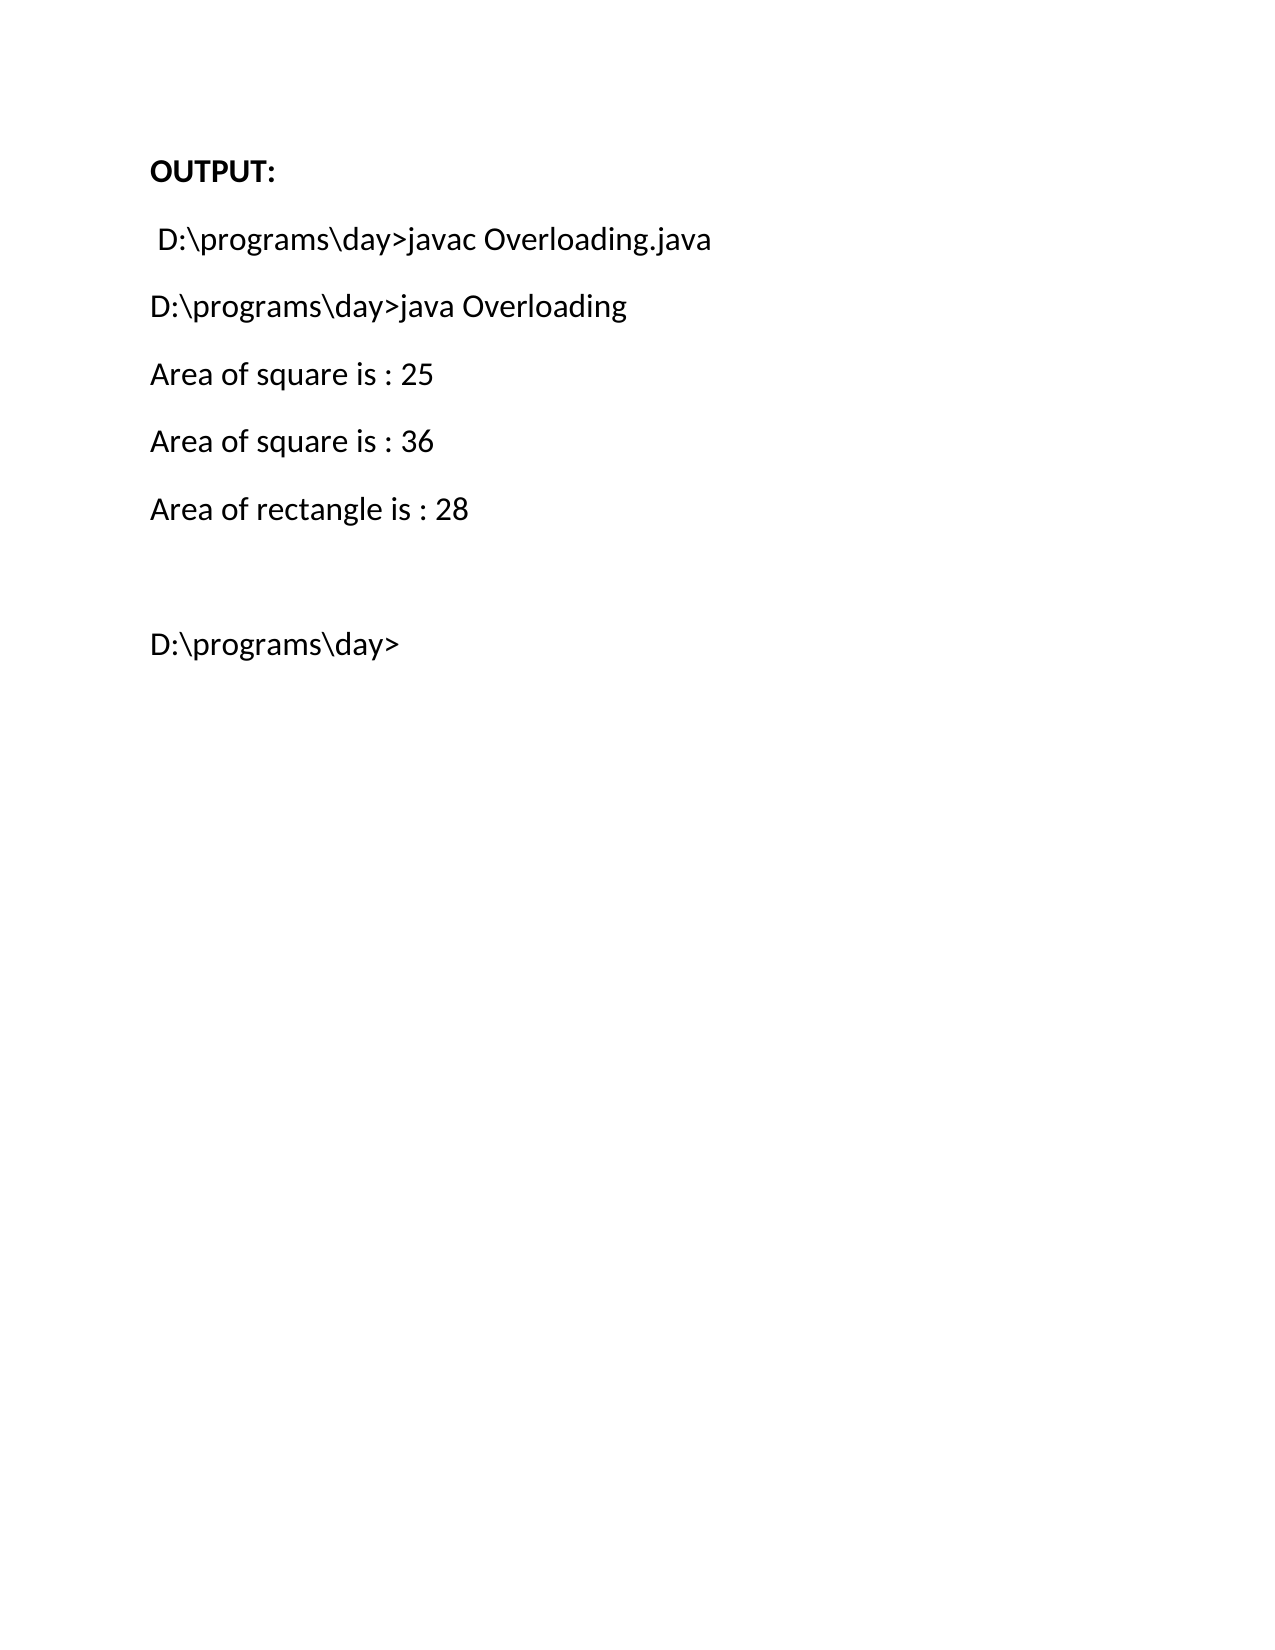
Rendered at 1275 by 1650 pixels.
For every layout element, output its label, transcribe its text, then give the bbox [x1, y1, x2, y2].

text OUTPUT: [150, 150, 1125, 191]
text D:\programs\day>java Overloading [150, 285, 1125, 326]
text D:\programs\day> [150, 623, 1125, 664]
text D:\programs\day>javac Overloading.java [150, 218, 1125, 258]
text Area of square is : 36 [150, 420, 1125, 461]
text Area of square is : 25 [150, 353, 1125, 393]
text Area of rectangle is : 28 [150, 488, 1125, 529]
